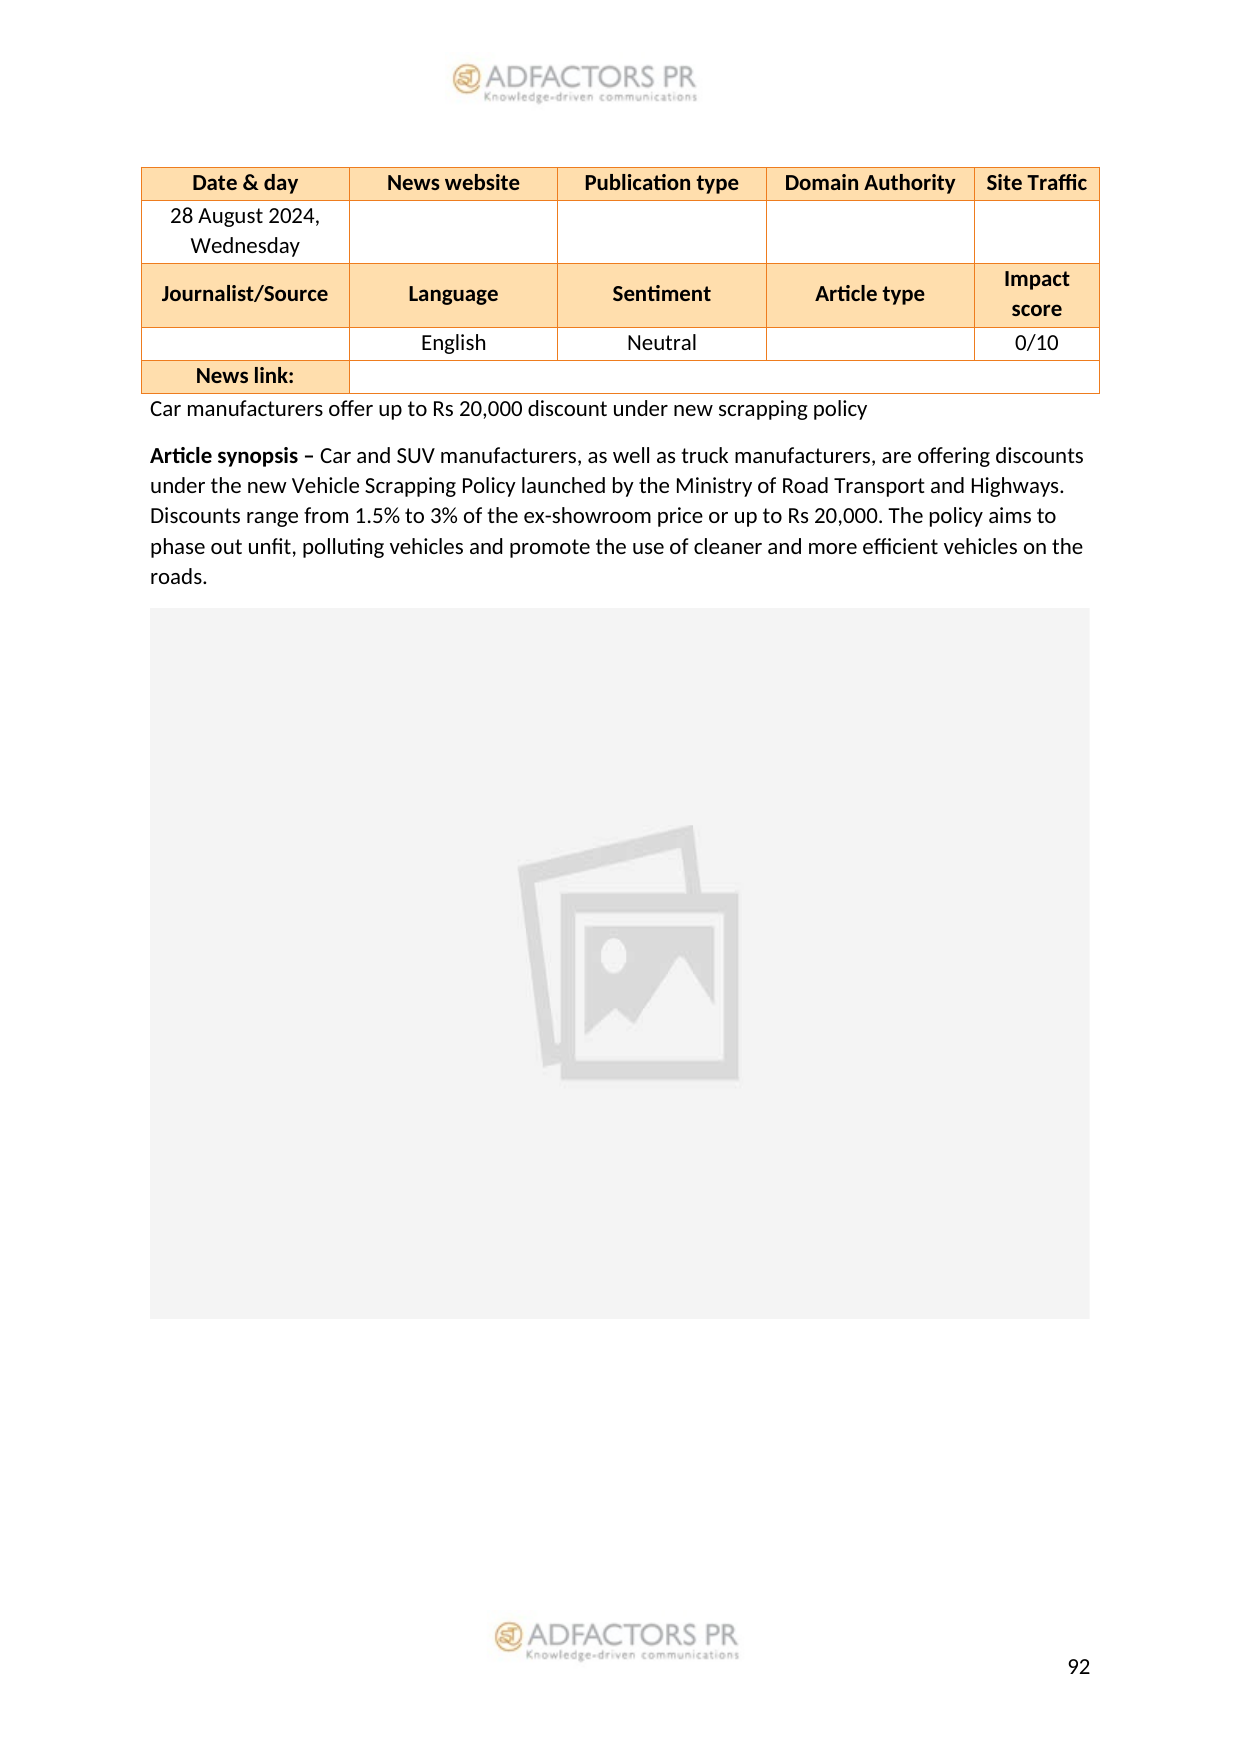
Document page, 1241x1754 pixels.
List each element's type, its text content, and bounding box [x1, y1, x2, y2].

text Car manufacturers offer up to Rs 20,000 discount under new scrapping policy [150, 394, 1090, 422]
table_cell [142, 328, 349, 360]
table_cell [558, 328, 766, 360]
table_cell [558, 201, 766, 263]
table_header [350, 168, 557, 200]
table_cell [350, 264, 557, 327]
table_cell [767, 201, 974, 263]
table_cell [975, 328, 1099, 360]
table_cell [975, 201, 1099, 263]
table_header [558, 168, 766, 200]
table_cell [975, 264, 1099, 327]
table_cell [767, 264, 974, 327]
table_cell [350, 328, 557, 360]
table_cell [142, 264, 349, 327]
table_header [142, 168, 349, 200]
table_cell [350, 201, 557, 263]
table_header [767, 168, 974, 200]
text Article synopsis – Car and SUV manufacturers, as well as truck manufacturers, are offering discounts under the new Vehicle Scrapping Policy launched by the Ministry of Road Transport and Highways. Discounts range from 1.5% to 3% of the ex-showroom price or up to Rs 20,000. The policy aims to phase out unfit, polluting vehicles and promote the use of cleaner and more efficient vehicles on the roads. [150, 441, 1090, 590]
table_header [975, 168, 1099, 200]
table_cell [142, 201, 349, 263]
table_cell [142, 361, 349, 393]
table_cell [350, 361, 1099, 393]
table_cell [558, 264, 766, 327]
picture [444, 52, 703, 111]
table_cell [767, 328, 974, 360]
picture [486, 1610, 745, 1669]
